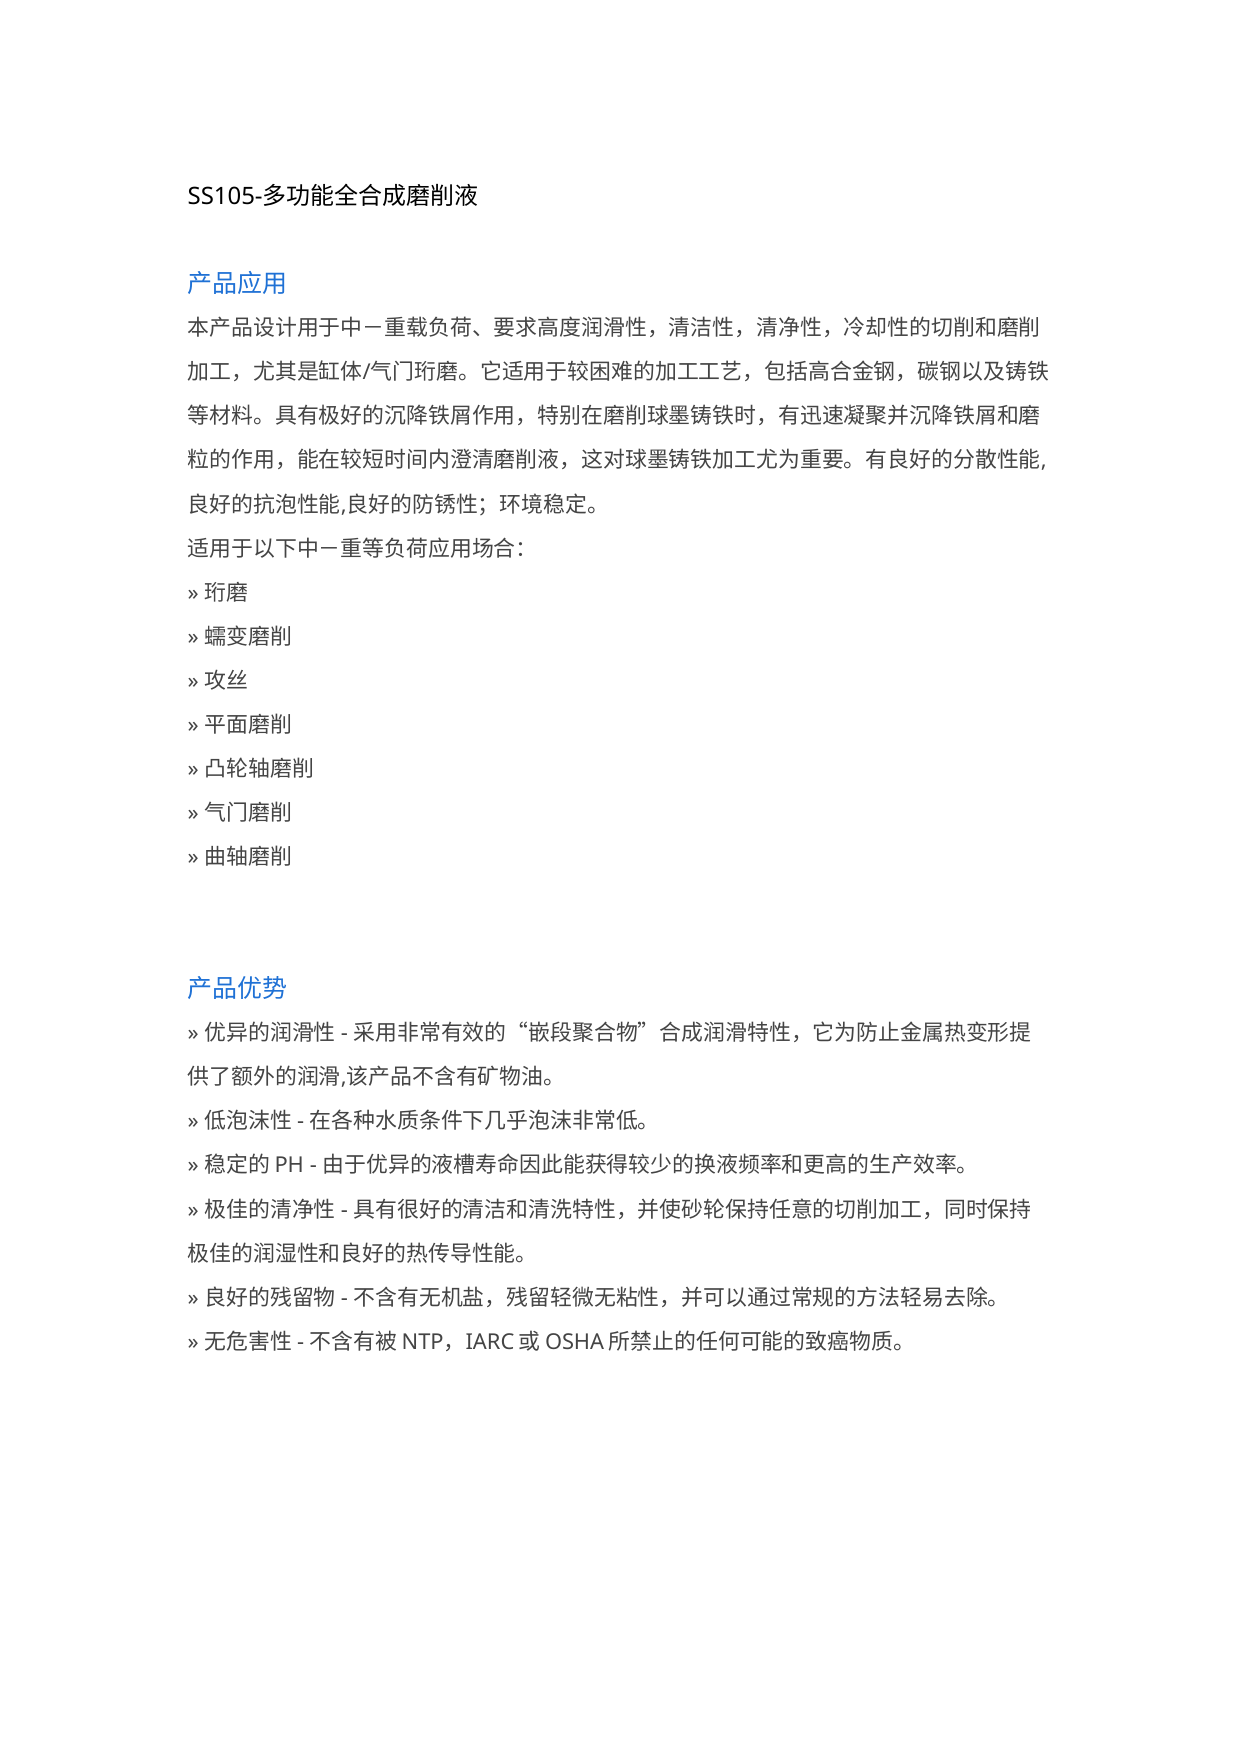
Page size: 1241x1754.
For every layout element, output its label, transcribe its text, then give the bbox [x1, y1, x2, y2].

text 产品应用 [187, 260, 1053, 304]
text » 优异的润滑性 - 采用非常有效的“嵌段聚合物”合成润滑特性，它为防止金属热变形提供了额外的润滑,该产品不含有矿物油。 » 低泡沫性 - 在各种水质条件下几乎泡沫非常低。 » 稳定的PH - 由于优异的液槽寿命因此能获得较少的换液频率和更高的生产效率。 » 极佳的清净性 - 具有很好的清洁和清洗特性，并使砂轮保持任意的切削加工，同时保持极佳的润湿性和良好的热传导性能。 » 良好的残留物 - 不含有无机盐，残留轻微无粘性，并可以通过常规的方法轻易去除。 » 无危害性 - 不含有被NTP，IARC或OSHA所禁止的任何可能的致癌物质。 [187, 1009, 1053, 1362]
text SS105-多功能全合成磨削液 [187, 172, 1053, 216]
text 本产品设计用于中－重载负荷、要求高度润滑性，清洁性，清净性，冷却性的切削和磨削加工，尤其是缸体/气门珩磨。它适用于较困难的加工工艺，包括高合金钢，碳钢以及铸铁等材料。具有极好的沉降铁屑作用，特别在磨削球墨铸铁时，有迅速凝聚并沉降铁屑和磨粒的作用，能在较短时间内澄清磨削液，这对球墨铸铁加工尤为重要。有良好的分散性能,良好的抗泡性能,良好的防锈性；环境稳定。 适用于以下中－重等负荷应用场合： » 珩磨 » 蠕变磨削 » 攻丝 » 平面磨削 » 凸轮轴磨削 » 气门磨削 » 曲轴磨削 [187, 304, 1053, 877]
text 产品优势 [187, 965, 1053, 1009]
